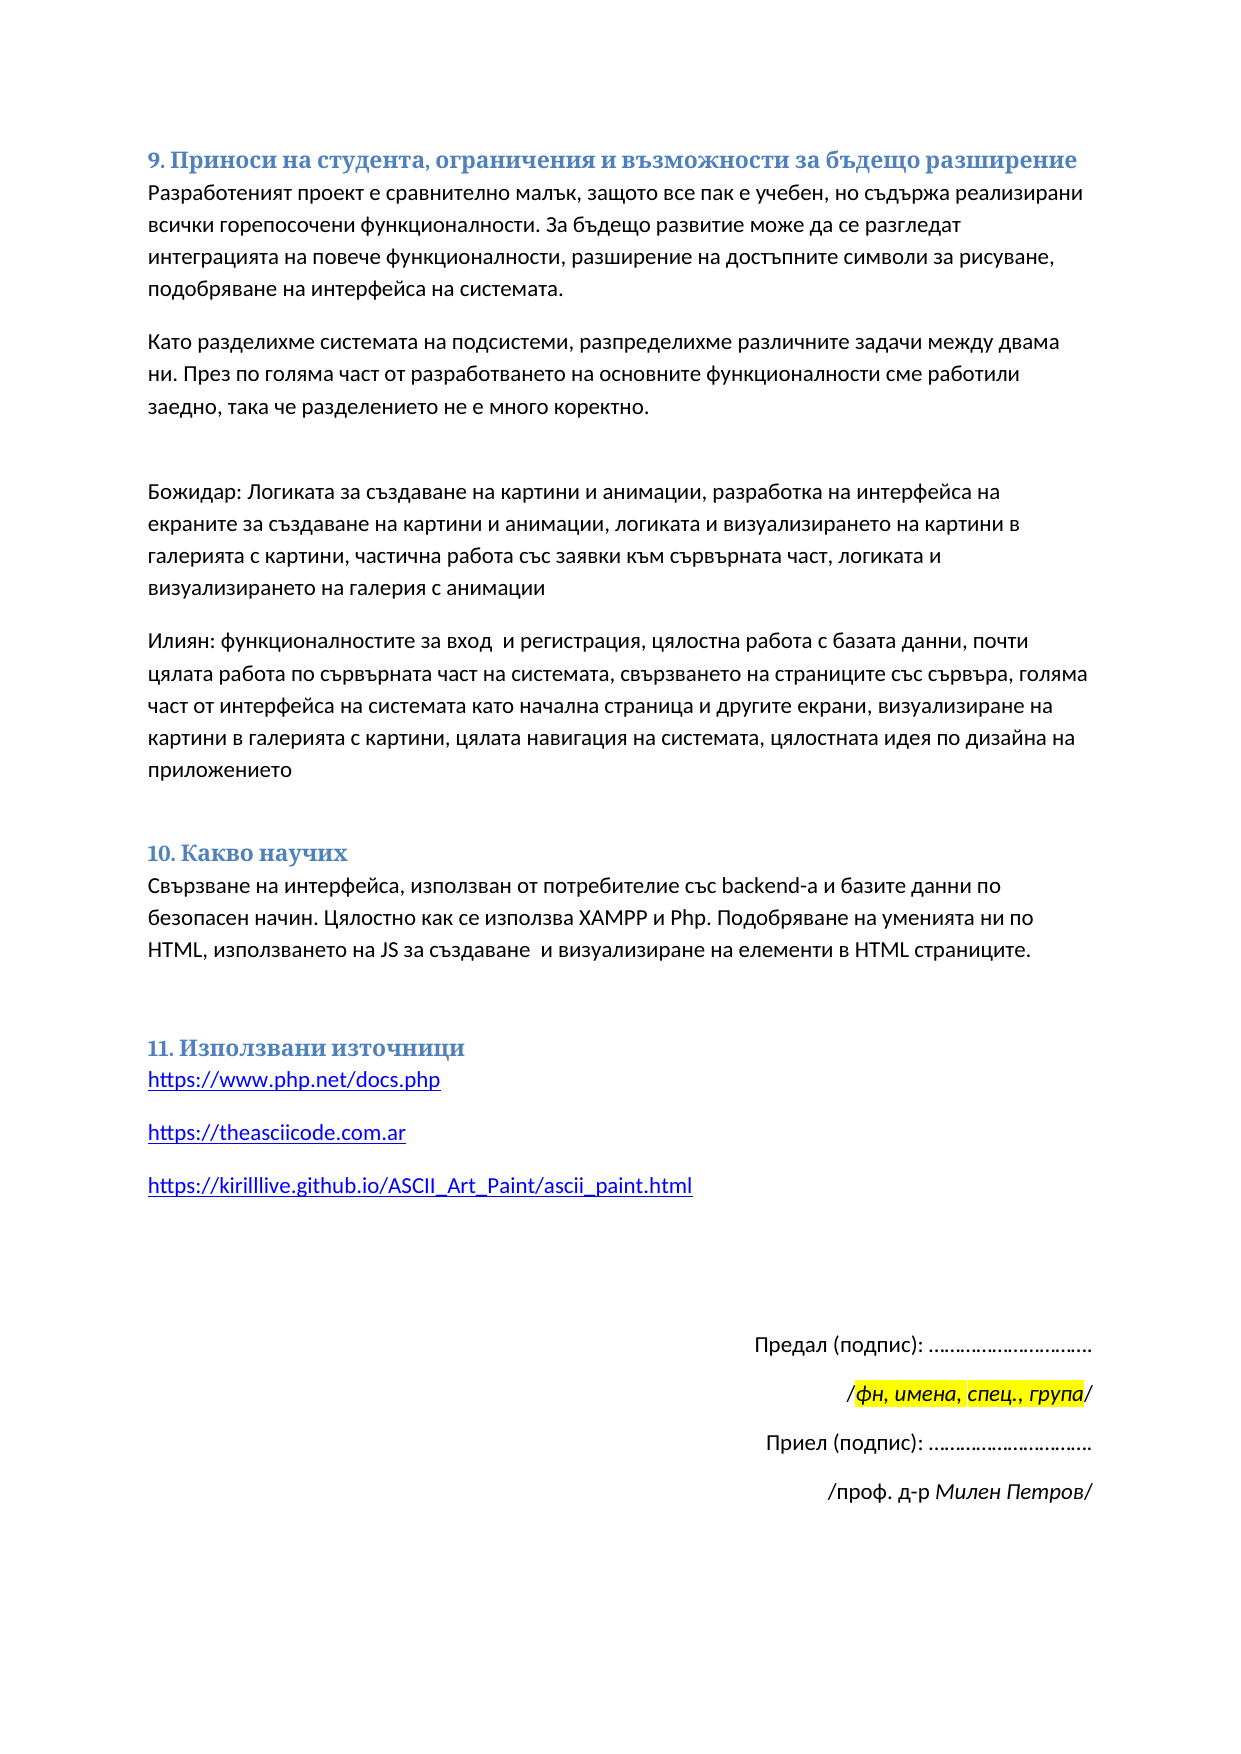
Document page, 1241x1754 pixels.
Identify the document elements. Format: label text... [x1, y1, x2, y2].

subtitle 11. Използвани източници [148, 1035, 1093, 1062]
text Като разделихме системата на подсистеми, разпределихме различните задачи между двама ни. През по голяма част от разработването на основните функционалности сме работили заедно, така че разделението не е много коректно. [148, 327, 1093, 420]
subtitle 10. Какво научих [148, 841, 1093, 867]
subtitle 9. Приноси на студента, ограничения и възможности за бъдещо разширение [148, 148, 1093, 174]
text /проф. д-р Милен Петров/ [148, 1477, 1093, 1505]
text Разработеният проект е сравнително малък, защото все пак е учебен, но съдържа реализирани всички горепосочени функционалности. За бъдещо развитие може да се разгледат интеграцията на повече функционалности, разширение на достъпните символи за рисуване, подобряване на интерфейса на системата. [148, 178, 1093, 302]
text Предал (подпис): …………………………. [148, 1331, 1093, 1359]
text https://kirilllive.github.io/ASCII_Art_Paint/ascii_paint.html [148, 1172, 1093, 1199]
text Приел (подпис): …………………………. [148, 1428, 1093, 1456]
text https://theasciicode.com.ar [148, 1118, 1093, 1147]
text Илиян: функционалностите за вход и регистрация, цялостна работа с базата данни, почти цялата работа по сървърната част на системата, свързването на страниците със сървъра, голяма част от интерфейса на системата като начална страница и другите екрани, визуализиране на картини в галерията с картини, цялата навигация на системата, цялостната идея по дизайна на приложението [148, 627, 1093, 816]
text https://www.php.net/docs.php [148, 1066, 1093, 1093]
text Свързване на интерфейса, използван от потребителие със backend-а и базите данни по безопасен начин. Цялостно как се използва XAMPP и Php. Подобряване на уменията ни по HTML, използването на JS за създаване и визуализиране на елементи в HTML страниците. [148, 871, 1093, 963]
text /фн, имена, спец., група/ [148, 1379, 1093, 1407]
text Божидар: Логиката за създаване на картини и анимации, разработка на интерфейса на екраните за създаване на картини и анимации, логиката и визуализирането на картини в галерията с картини, частична работа със заявки към сървърната част, логиката и визуализирането на галерия с анимации [148, 445, 1093, 602]
